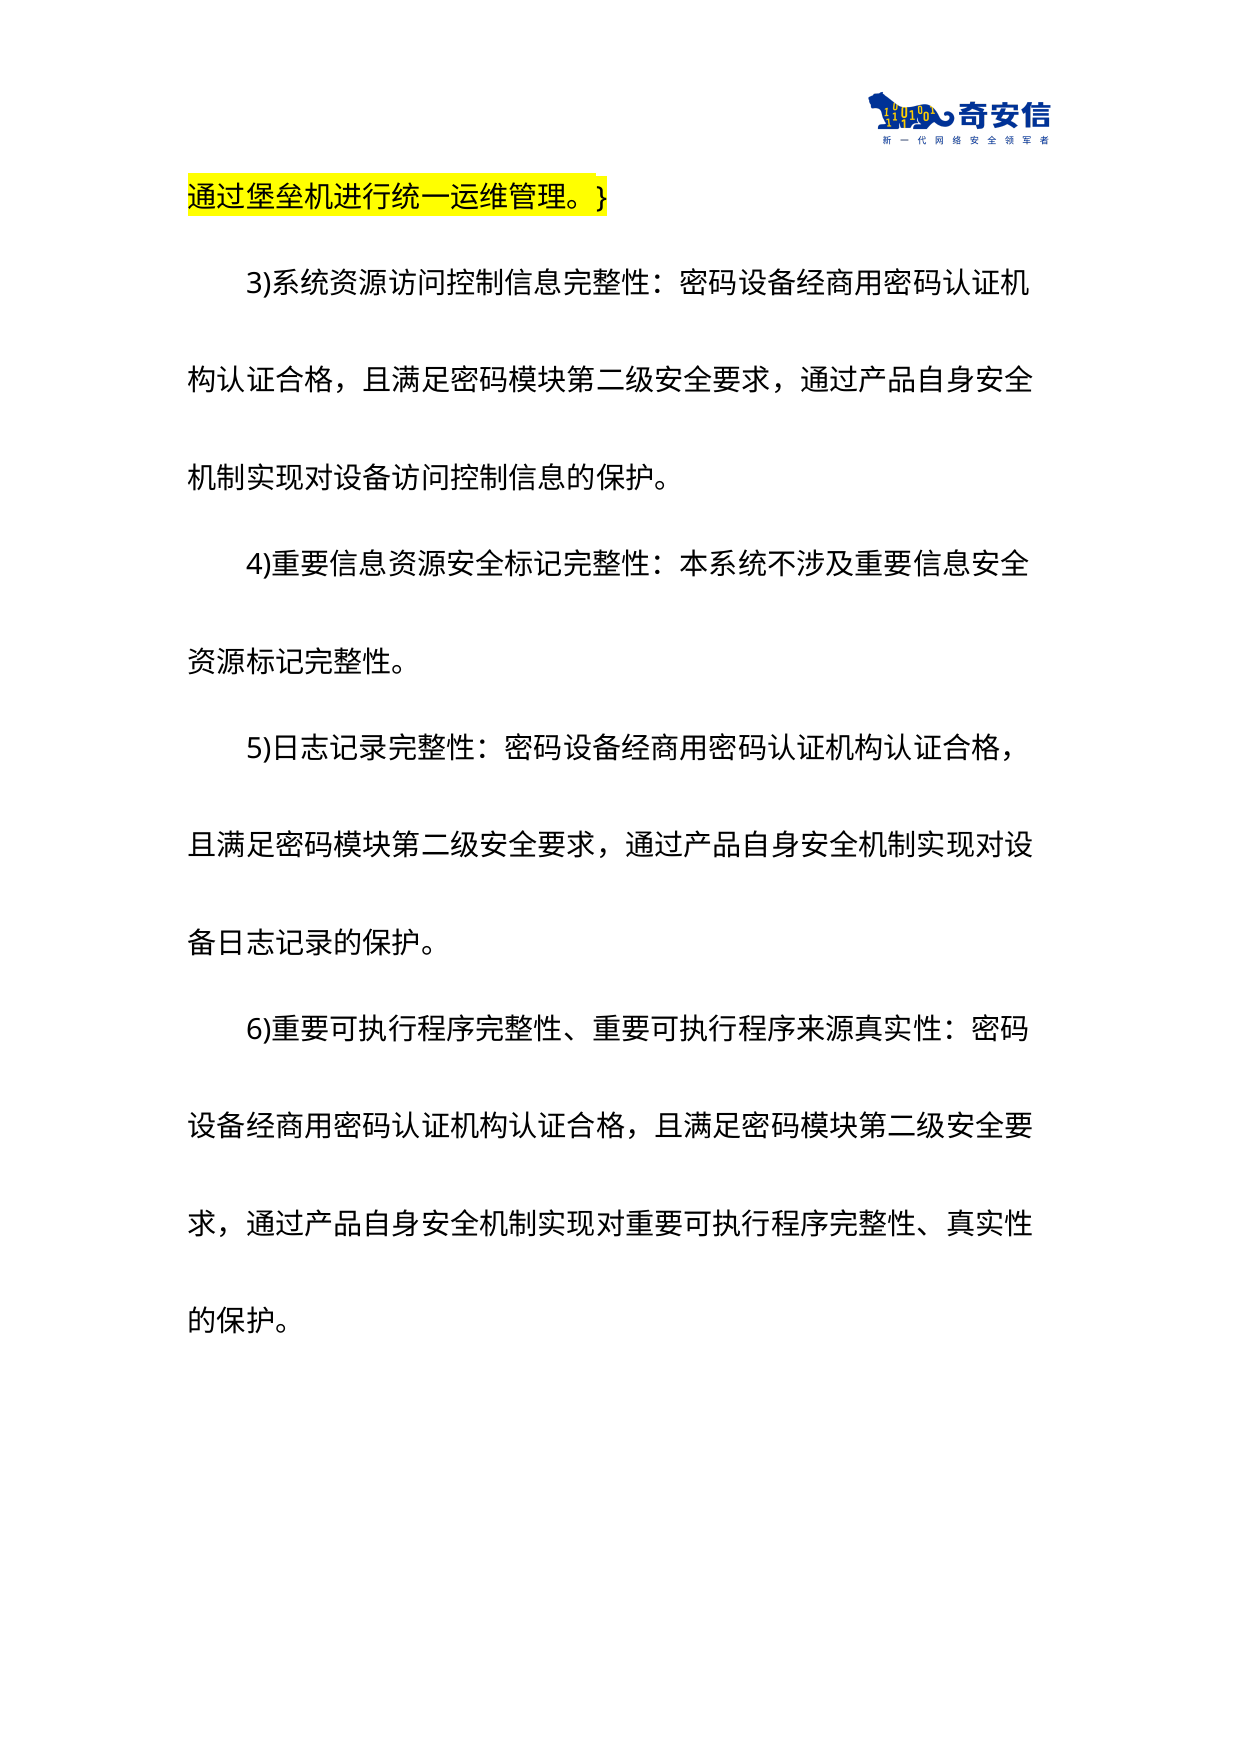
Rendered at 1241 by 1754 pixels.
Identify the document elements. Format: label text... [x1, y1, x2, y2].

picture [866, 90, 1053, 148]
text 3)系统资源访问控制信息完整性：密码设备经商用密码认证机构认证合格，且满足密码模块第二级安全要求，通过产品自身安全机制实现对设备访问控制信息的保护。 [187, 248, 1053, 508]
text 5)日志记录完整性：密码设备经商用密码认证机构认证合格，且满足密码模块第二级安全要求，通过产品自身安全机制实现对设备日志记录的保护。 [187, 713, 1053, 973]
text 4)重要信息资源安全标记完整性：本系统不涉及重要信息安全资源标记完整性。 [187, 529, 1053, 692]
text {密码设备的远程管理通道，采用公私钥体系的RSA2048算法的数字证书、采用SHA256和AES算法保证远程管理通道安全，且通过堡垒机进行统一运维管理。} [187, 162, 1053, 227]
text 6)重要可执行程序完整性、重要可执行程序来源真实性：密码设备经商用密码认证机构认证合格，且满足密码模块第二级安全要求，通过产品自身安全机制实现对重要可执行程序完整性、真实性的保护。 [187, 994, 1053, 1352]
